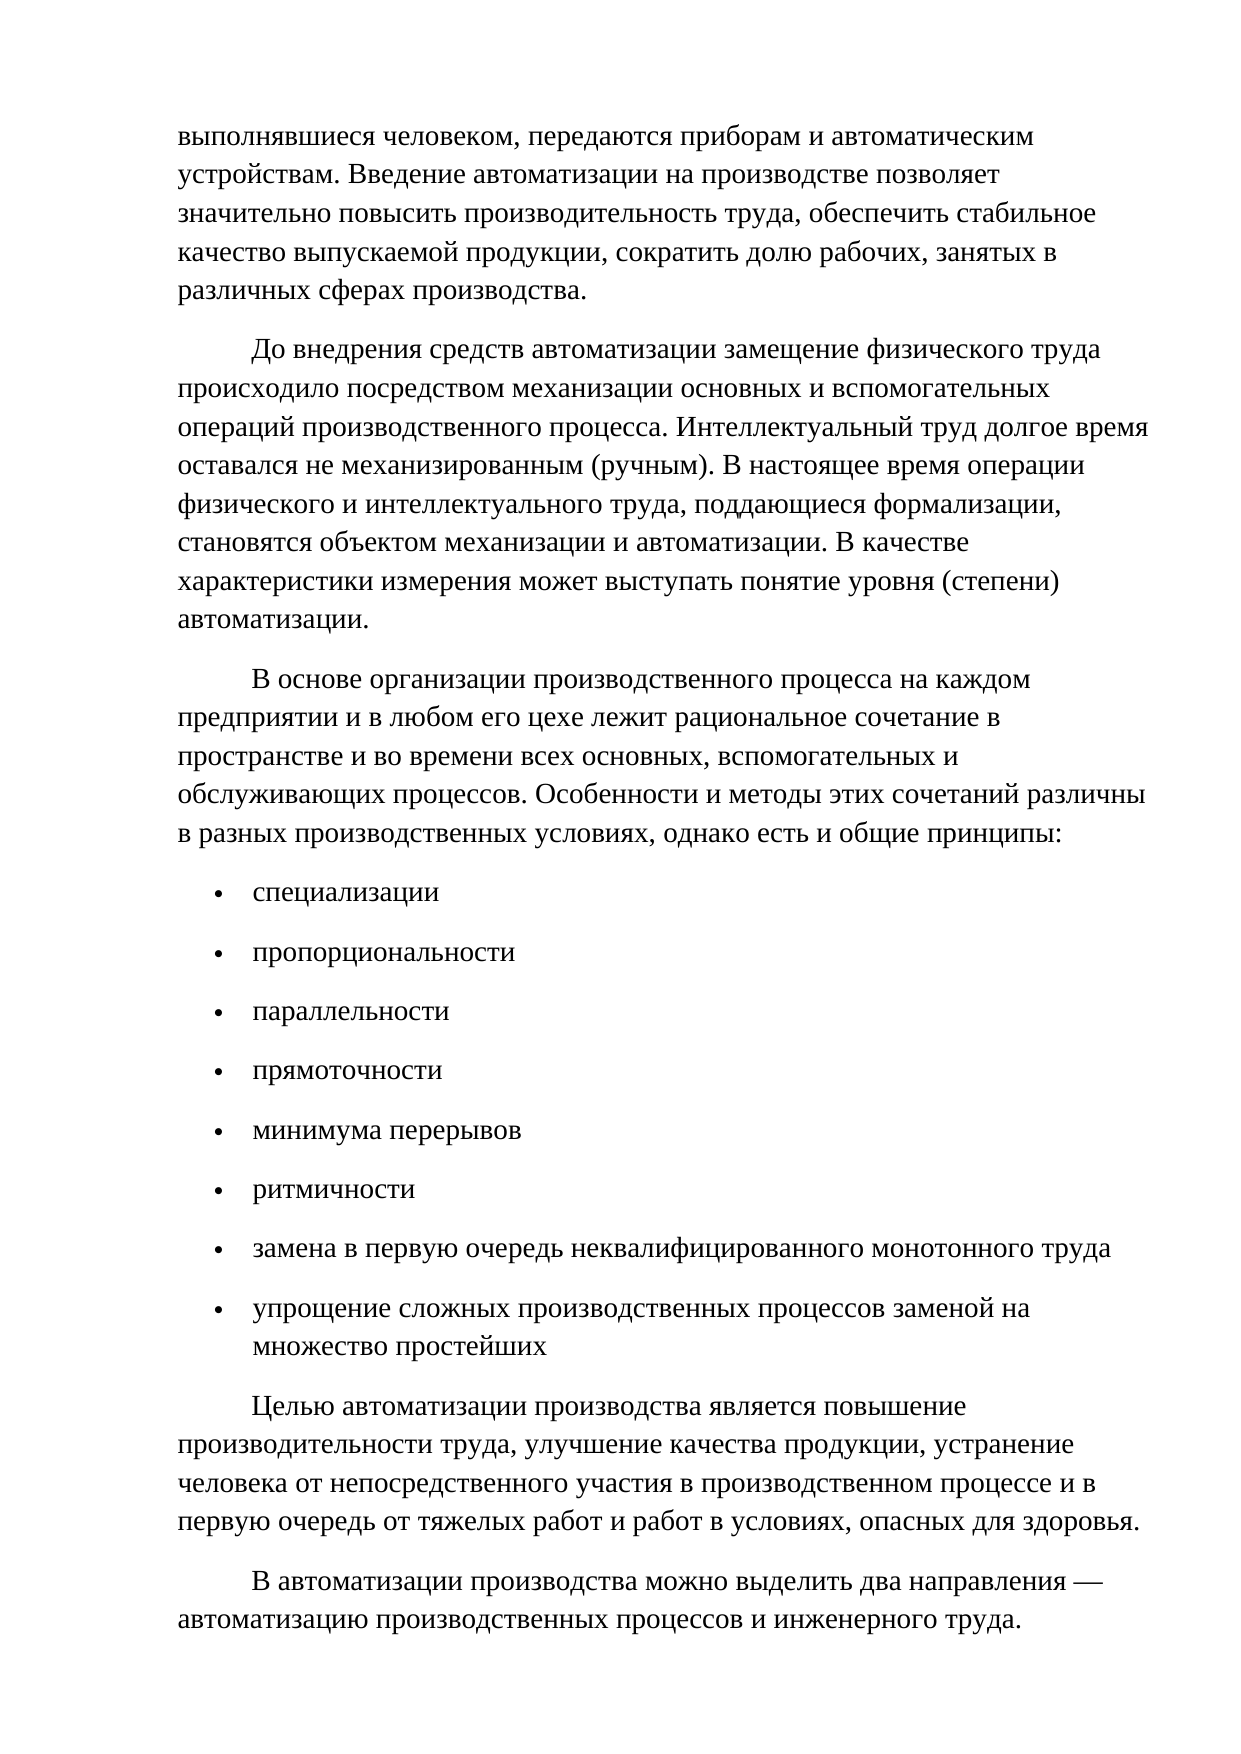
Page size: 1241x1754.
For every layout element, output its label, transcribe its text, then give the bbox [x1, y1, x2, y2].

list специализации [215, 874, 1152, 908]
text В основе организации производственного процесса на каждом предприятии и в любом его цехе лежит рациональное сочетание в пространстве и во времени всех основных, вспомогательных и обслуживающих процессов. Особенности и методы этих сочетаний различны в разных производственных условиях, однако есть и общие принципы: [177, 661, 1152, 848]
list упрощение сложных производственных процессов заменой на множество простейших [215, 1290, 1152, 1362]
text Целью автоматизации производства является повышение производительности труда, улучшение качества продукции, устранение человека от непосредственного участия в производственном процессе и в первую очередь от тяжелых работ и работ в условиях, опасных для здоровья. [177, 1388, 1152, 1537]
list ритмичности [215, 1171, 1152, 1205]
text До внедрения средств автоматизации замещение физического труда происходило посредством механизации основных и вспомогательных операций производственного процесса. Интеллектуальный труд долгое время оставался не механизированным (ручным). В настоящее время операции физического и интеллектуального труда, поддающиеся формализации, становятся объектом механизации и автоматизации. В качестве характеристики измерения может выступать понятие уровня (степени) автоматизации. [177, 332, 1152, 635]
text В автоматизации производства можно выделить два направления — автоматизацию производственных процессов и инженерного труда. [177, 1563, 1152, 1635]
list замена в первую очередь неквалифицированного монотонного труда [215, 1231, 1152, 1264]
list параллельности [215, 993, 1152, 1027]
list прямоточности [215, 1052, 1152, 1086]
list пропорциональности [215, 934, 1152, 967]
list минимума перерывов [215, 1112, 1152, 1145]
